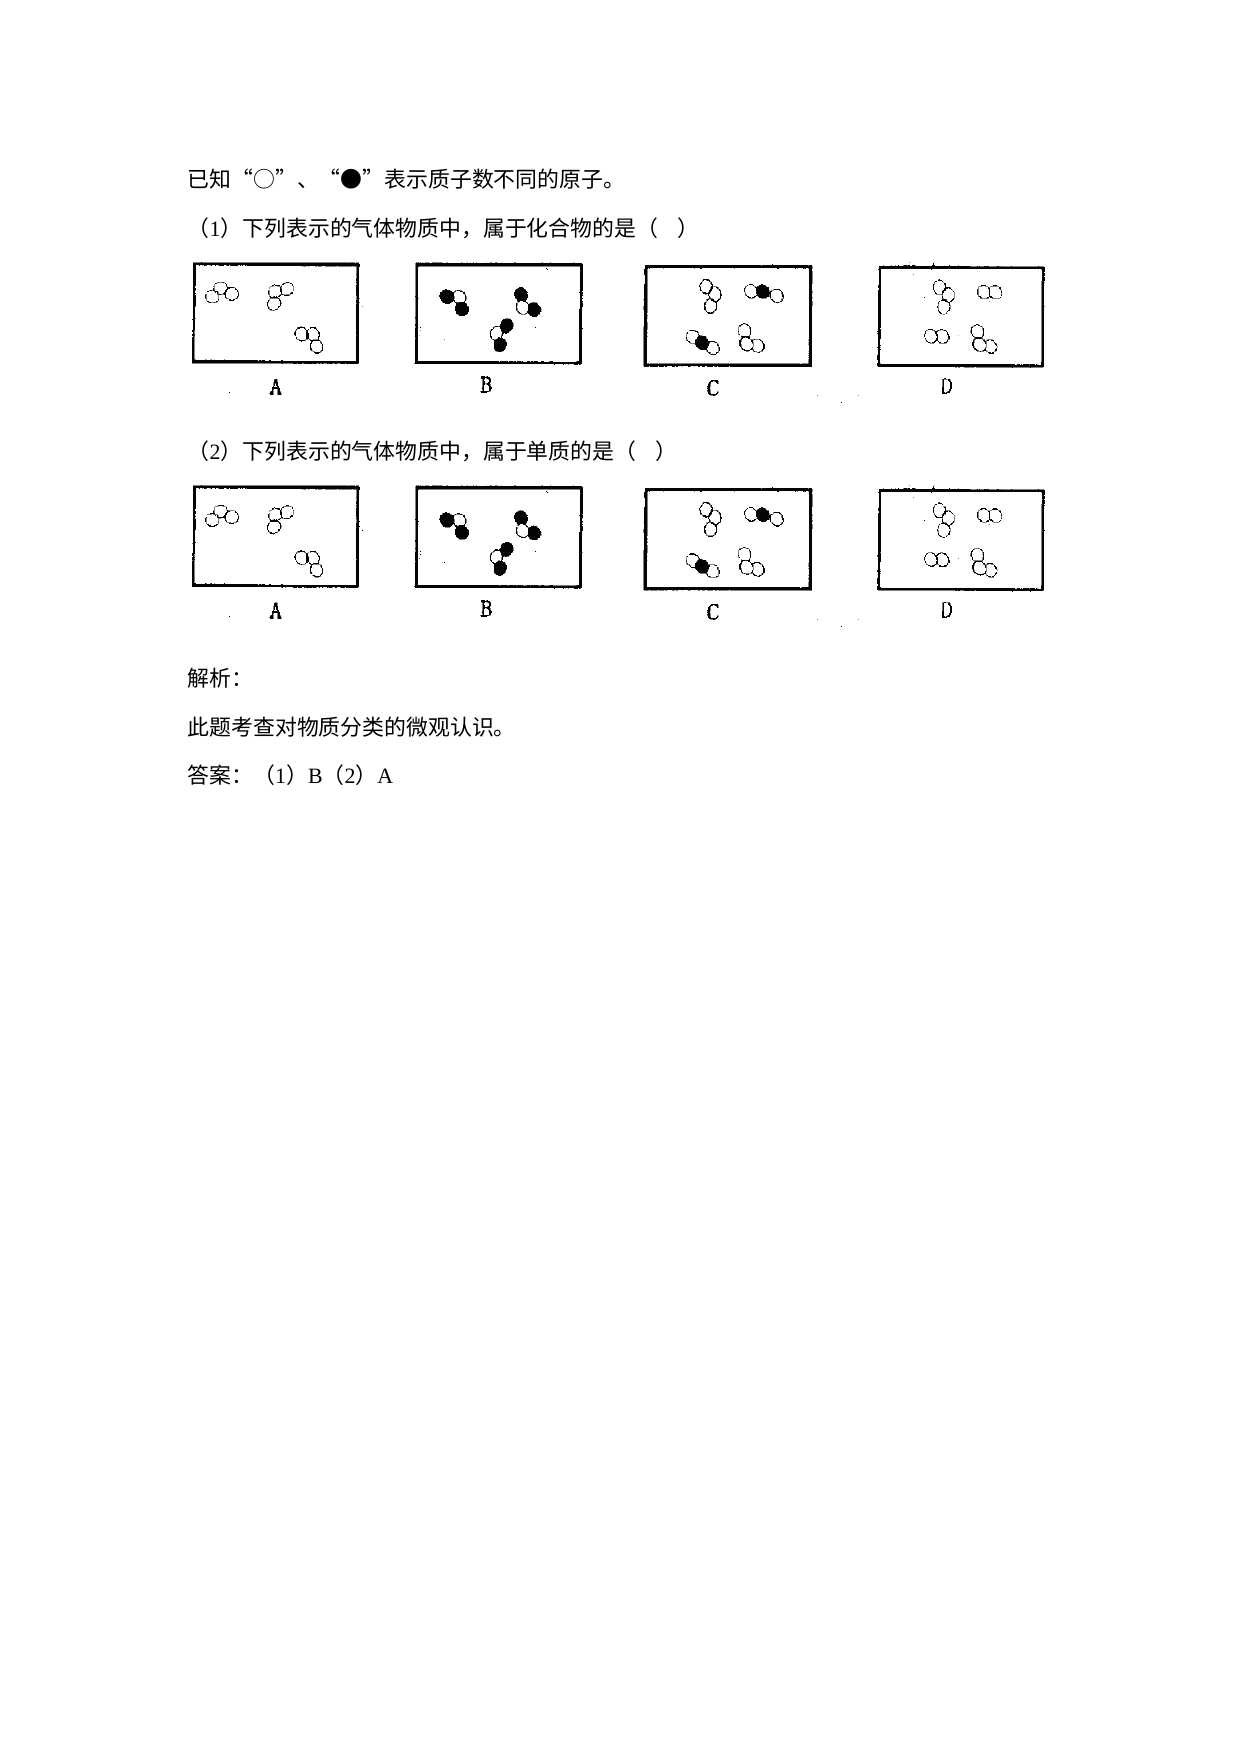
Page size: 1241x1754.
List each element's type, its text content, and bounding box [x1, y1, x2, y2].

text （1）下列表示的气体物质中，属于化合物的是（ ） [187, 210, 1053, 243]
text 此题考查对物质分类的微观认识。 [187, 709, 1053, 742]
picture [187, 258, 1049, 404]
text （2）下列表示的气体物质中，属于单质的是（ ） [187, 434, 1053, 466]
picture [187, 481, 1049, 628]
text 答案：（1）B（2）A [187, 757, 1053, 790]
text 已知“○”、“●”表示质子数不同的原子。 [187, 162, 1053, 194]
